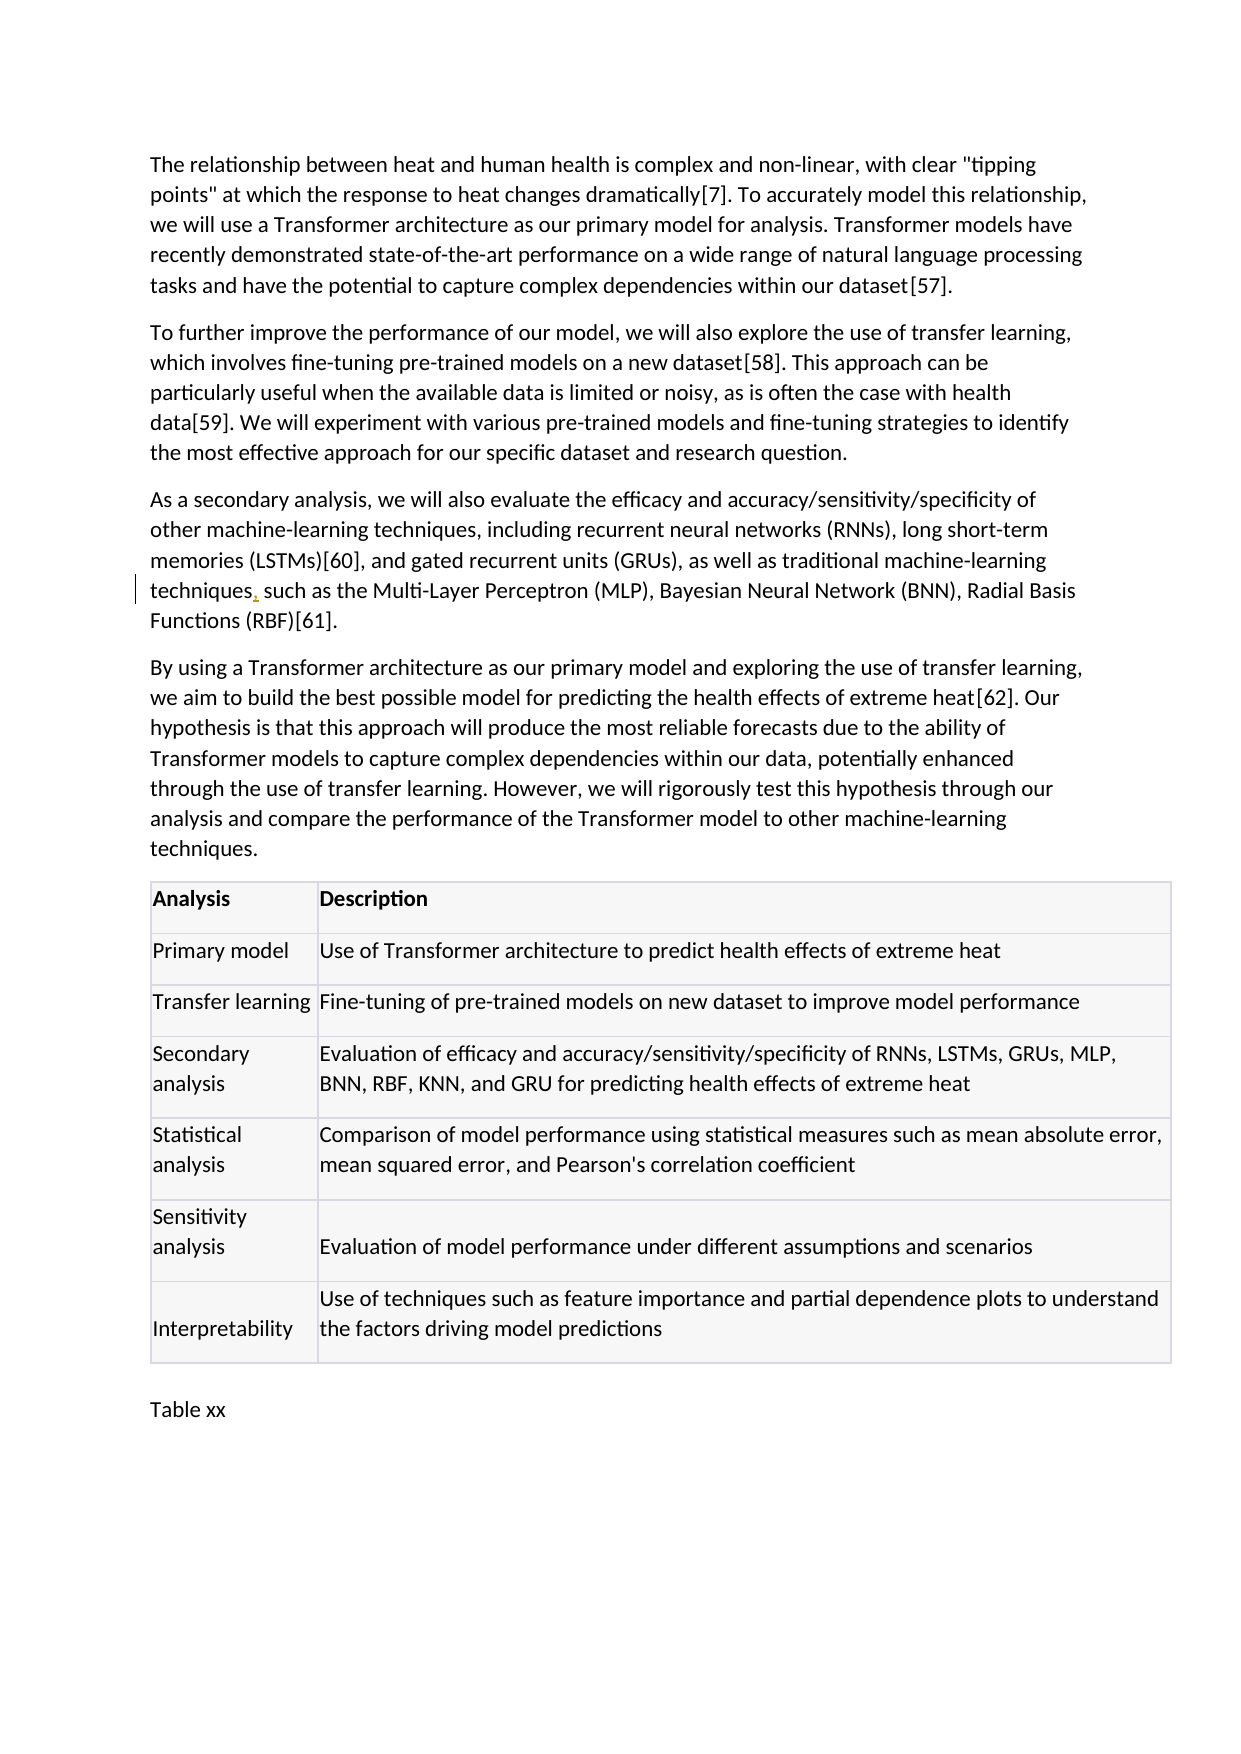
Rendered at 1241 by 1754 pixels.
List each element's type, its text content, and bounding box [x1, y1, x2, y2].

table_cell Secondary analysis [152, 1037, 317, 1117]
table_cell Statistical analysis [152, 1119, 317, 1199]
table_cell Use of techniques such as feature importance and partial dependence plots to understand the factors driving model predictions [319, 1282, 1170, 1362]
table_cell Use of Transformer architecture to predict health effects of extreme heat [319, 934, 1170, 984]
text Table xx [150, 1395, 1090, 1423]
table_cell Evaluation of efficacy and accuracy/sensitivity/specificity of RNNs, LSTMs, GRUs, MLP, BNN, RBF, KNN, and GRU for predicting health effects of extreme heat [319, 1037, 1170, 1117]
table_cell Primary model [152, 934, 317, 984]
table_header Analysis [152, 883, 317, 933]
table_cell Sensitivity analysis [152, 1201, 317, 1281]
table_cell Transfer learning [152, 986, 317, 1036]
table_cell Interpretability [152, 1282, 317, 1362]
table_header Description [319, 883, 1170, 933]
text As a secondary analysis, we will also evaluate the efficacy and accuracy/sensitivity/specificity of other machine-learning techniques, including recurrent neural networks (RNNs), long short-term memories (LSTMs)[60], and gated recurrent units (GRUs), as well as traditional machine-learning techniques such as the Multi-Layer Perceptron (MLP), Bayesian Neural Network (BNN), Radial Basis Functions (RBF)[61]. [150, 485, 1090, 634]
table_cell Comparison of model performance using statistical measures such as mean absolute error, mean squared error, and Pearson's correlation coefficient [319, 1119, 1170, 1199]
table_cell Fine-tuning of pre-trained models on new dataset to improve model performance [319, 986, 1170, 1036]
text The relationship between heat and human health is complex and non-linear, with clear "tipping points" at which the response to heat changes dramatically[7]. To accurately model this relationship, we will use a Transformer architecture as our primary model for analysis. Transformer models have recently demonstrated state-of-the-art performance on a wide range of natural language processing tasks and have the potential to capture complex dependencies within our dataset[57]. [150, 150, 1090, 299]
text To further improve the performance of our model, we will also explore the use of transfer learning, which involves fine-tuning pre-trained models on a new dataset[58]. This approach can be particularly useful when the available data is limited or noisy, as is often the case with health data[59]. We will experiment with various pre-trained models and fine-tuning strategies to identify the most effective approach for our specific dataset and research question. [150, 318, 1090, 467]
table_cell Evaluation of model performance under different assumptions and scenarios [319, 1201, 1170, 1281]
text By using a Transformer architecture as our primary model and exploring the use of transfer learning, we aim to build the best possible model for predicting the health effects of extreme heat[62]. Our hypothesis is that this approach will produce the most reliable forecasts due to the ability of Transformer models to capture complex dependencies within our data, potentially enhanced through the use of transfer learning. However, we will rigorously test this hypothesis through our analysis and compare the performance of the Transformer model to other machine-learning techniques. [150, 653, 1090, 862]
